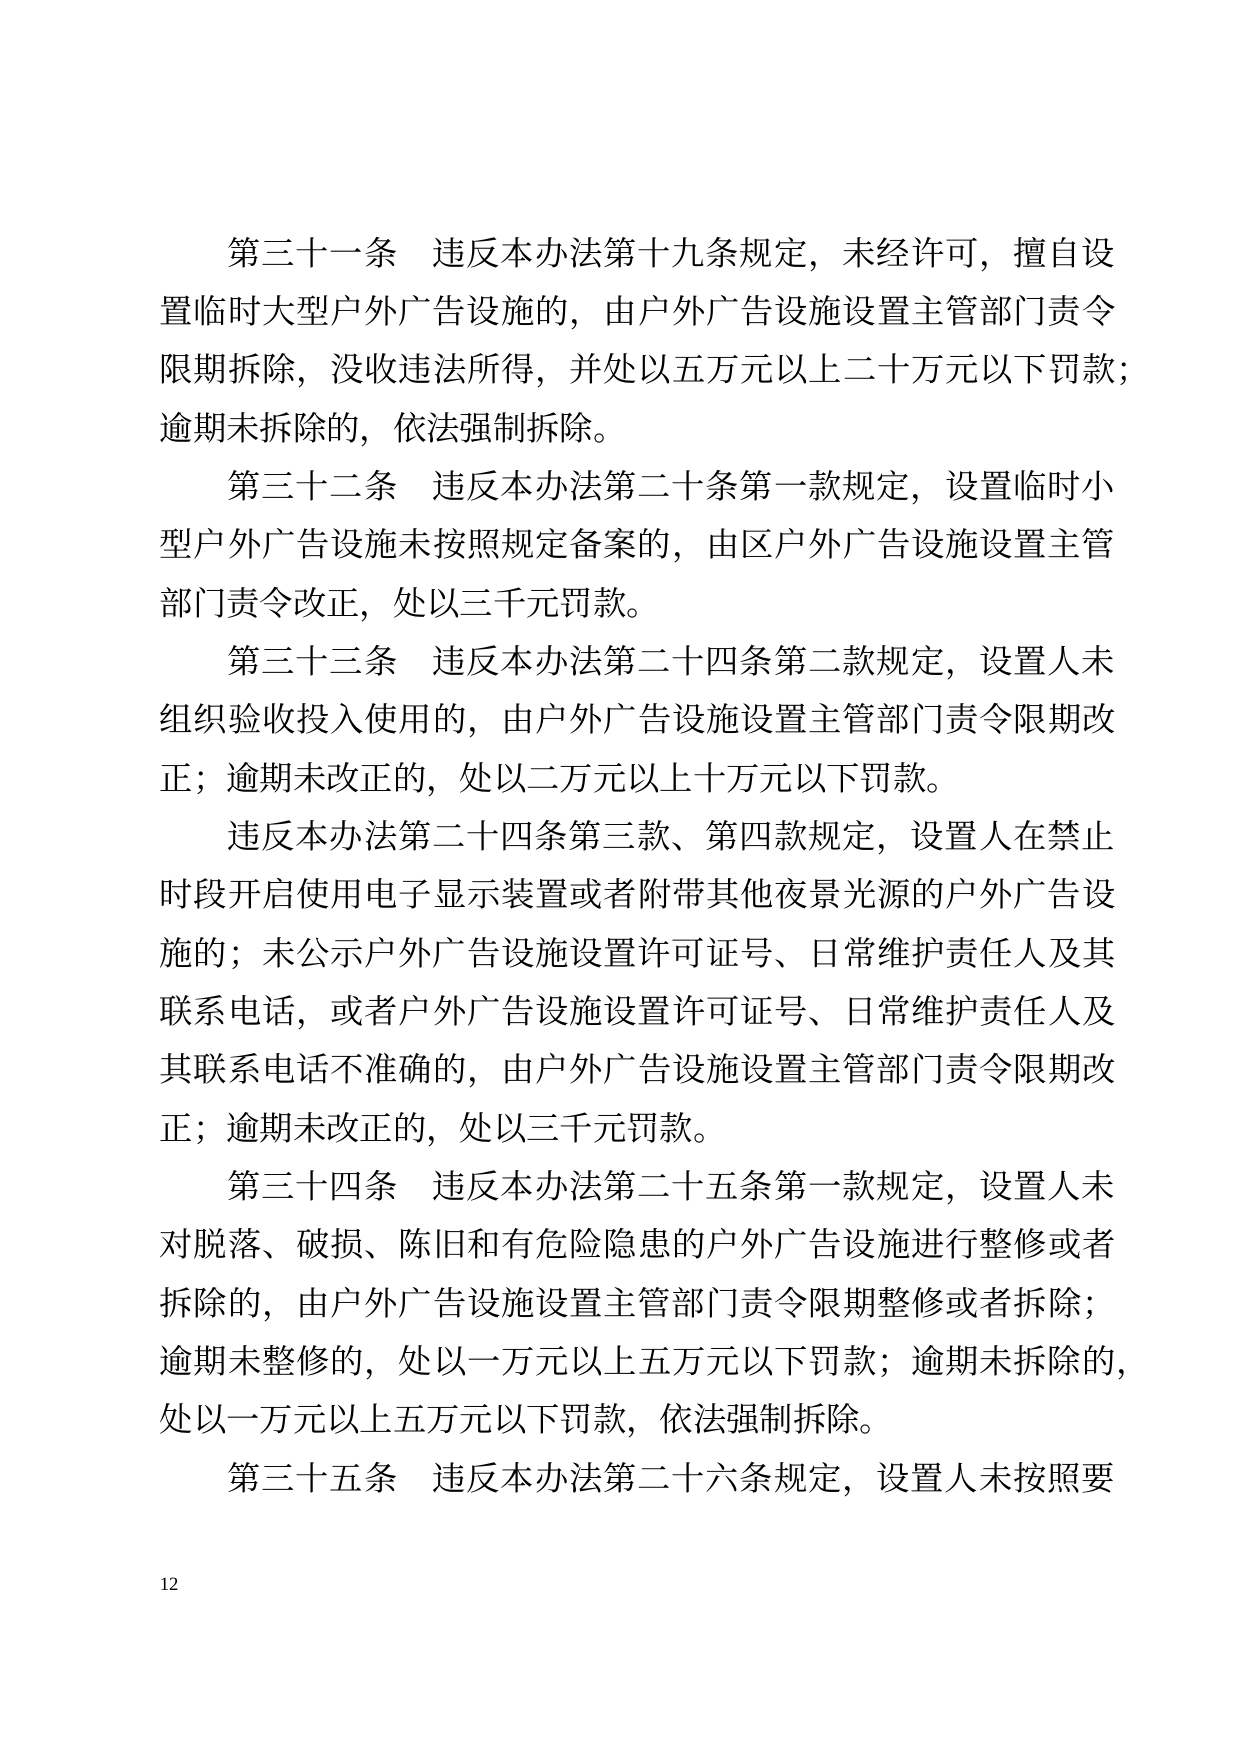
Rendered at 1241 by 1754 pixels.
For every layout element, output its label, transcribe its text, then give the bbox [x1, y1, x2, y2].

text 违反本办法第二十四条第三款、第四款规定，设置人在禁止时段开启使用电子显示装置或者附带其他夜景光源的户外广告设施的；未公示户外广告设施设置许可证号、日常维护责任人及其联系电话，或者户外广告设施设置许可证号、日常维护责任人及其联系电话不准确的，由户外广告设施设置主管部门责令限期改正；逾期未改正的，处以三千元罚款。 [159, 802, 1116, 1152]
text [159, 1443, 1116, 1502]
text 第三十四条 违反本办法第二十五条第一款规定，设置人未对脱落、破损、陈旧和有危险隐患的户外广告设施进行整修或者拆除的，由户外广告设施设置主管部门责令限期整修或者拆除；逾期未整修的，处以一万元以上五万元以下罚款；逾期未拆除的，处以一万元以上五万元以下罚款，依法强制拆除。 [159, 1152, 1116, 1443]
text 第三十二条 违反本办法第二十条第一款规定，设置临时小型户外广告设施未按照规定备案的，由区户外广告设施设置主管部门责令改正，处以三千元罚款。 [159, 452, 1116, 627]
text 第三十三条 违反本办法第二十四条第二款规定，设置人未组织验收投入使用的，由户外广告设施设置主管部门责令限期改正；逾期未改正的，处以二万元以上十万元以下罚款。 [159, 627, 1116, 802]
text 第三十一条 违反本办法第十九条规定，未经许可，擅自设置临时大型户外广告设施的，由户外广告设施设置主管部门责令限期拆除，没收违法所得，并处以五万元以上二十万元以下罚款；逾期未拆除的，依法强制拆除。 [159, 218, 1116, 452]
